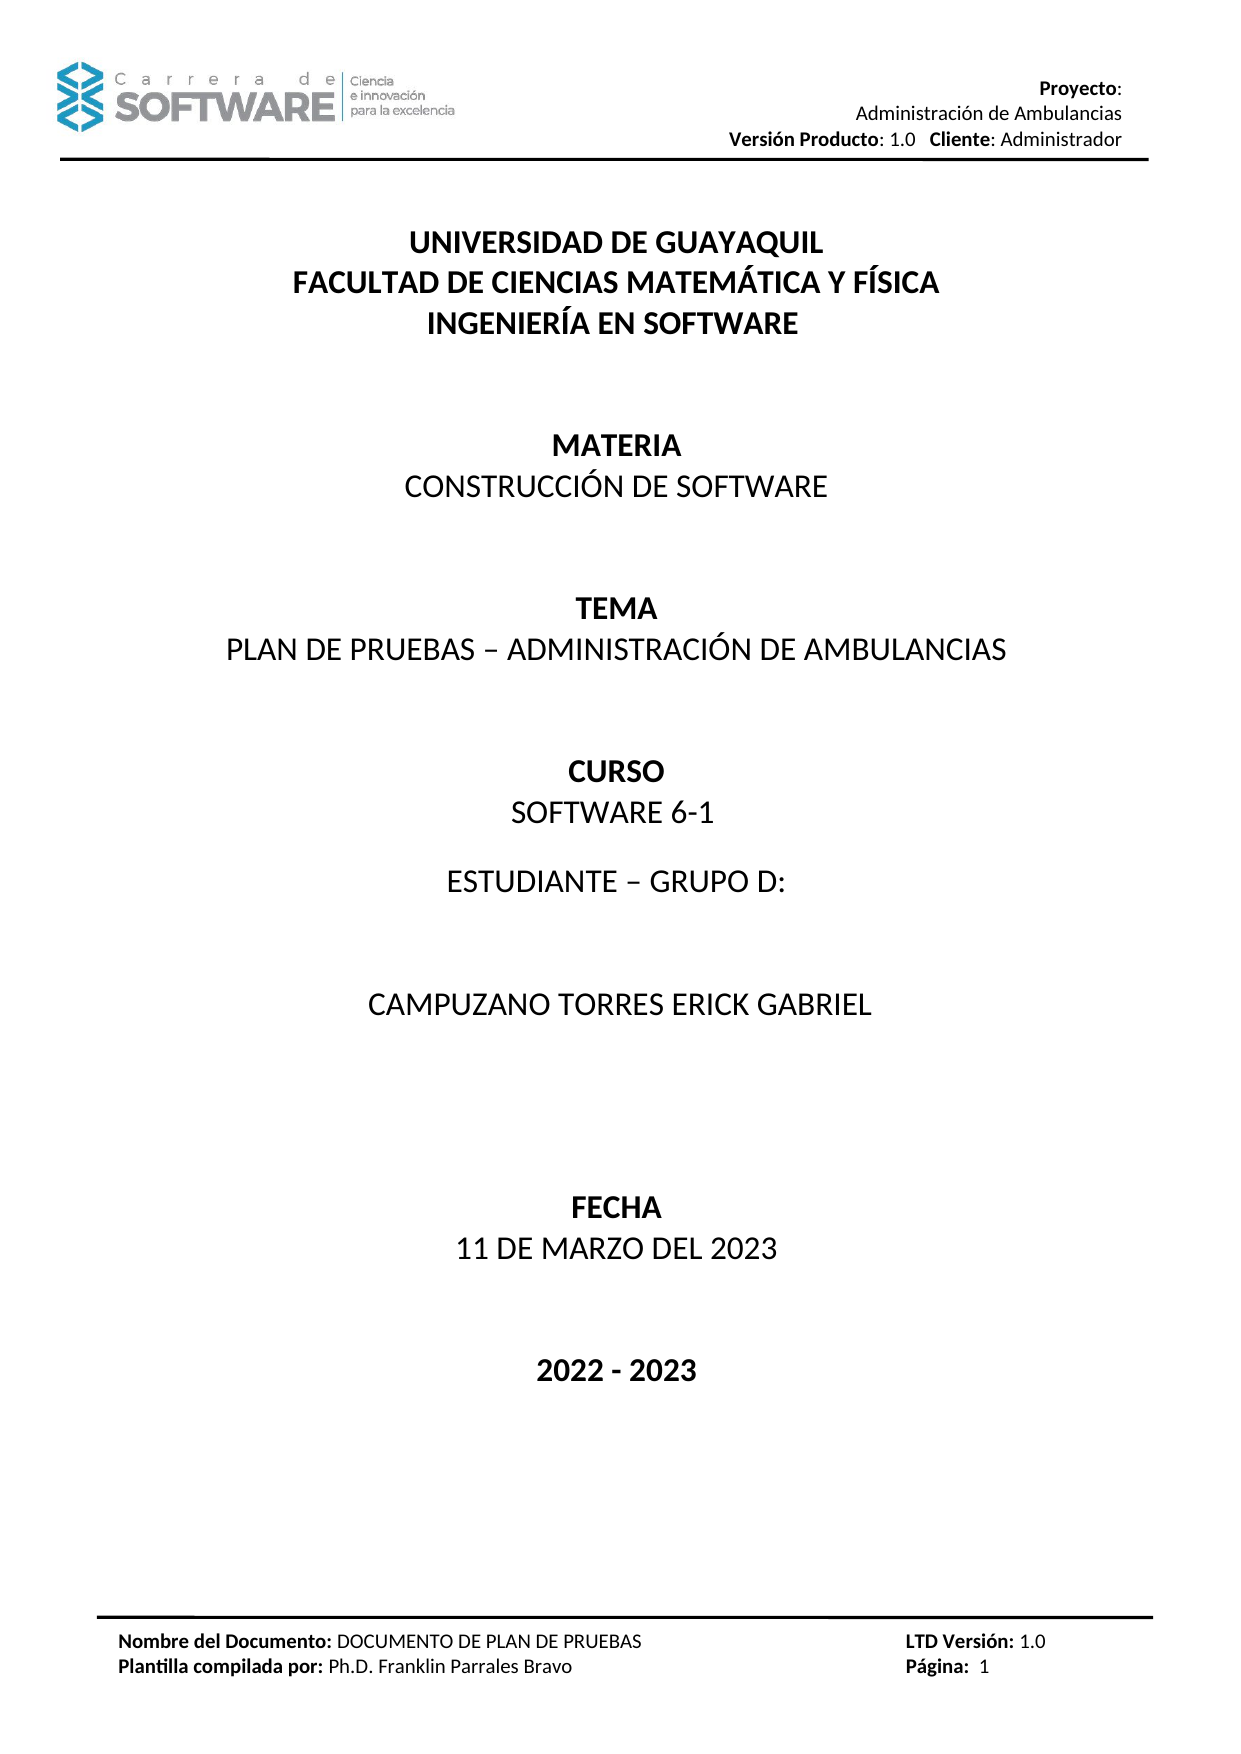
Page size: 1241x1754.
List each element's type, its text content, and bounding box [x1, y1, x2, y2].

text MATERIA [118, 424, 1122, 465]
text SOFTWARE 6-1 ESTUDIANTE – GRUPO D: [118, 791, 1122, 983]
text FECHA [118, 1186, 1122, 1227]
text 2022 - 2023 [118, 1349, 1122, 1390]
text CAMPUZANO TORRES ERICK GABRIEL [118, 983, 1122, 1023]
text PLAN DE PRUEBAS – ADMINISTRACIÓN DE AMBULANCIAS [118, 628, 1122, 750]
text 11 DE MARZO DEL 2023 [118, 1227, 1122, 1349]
text INGENIERÍA EN SOFTWARE [118, 302, 1122, 424]
text TEMA [118, 587, 1122, 628]
picture [46, 46, 461, 154]
text CONSTRUCCIÓN DE SOFTWARE [118, 465, 1122, 587]
text CURSO [118, 750, 1122, 791]
text UNIVERSIDAD DE GUAYAQUIL FACULTAD DE CIENCIAS MATEMÁTICA Y FÍSICA [118, 221, 1122, 302]
